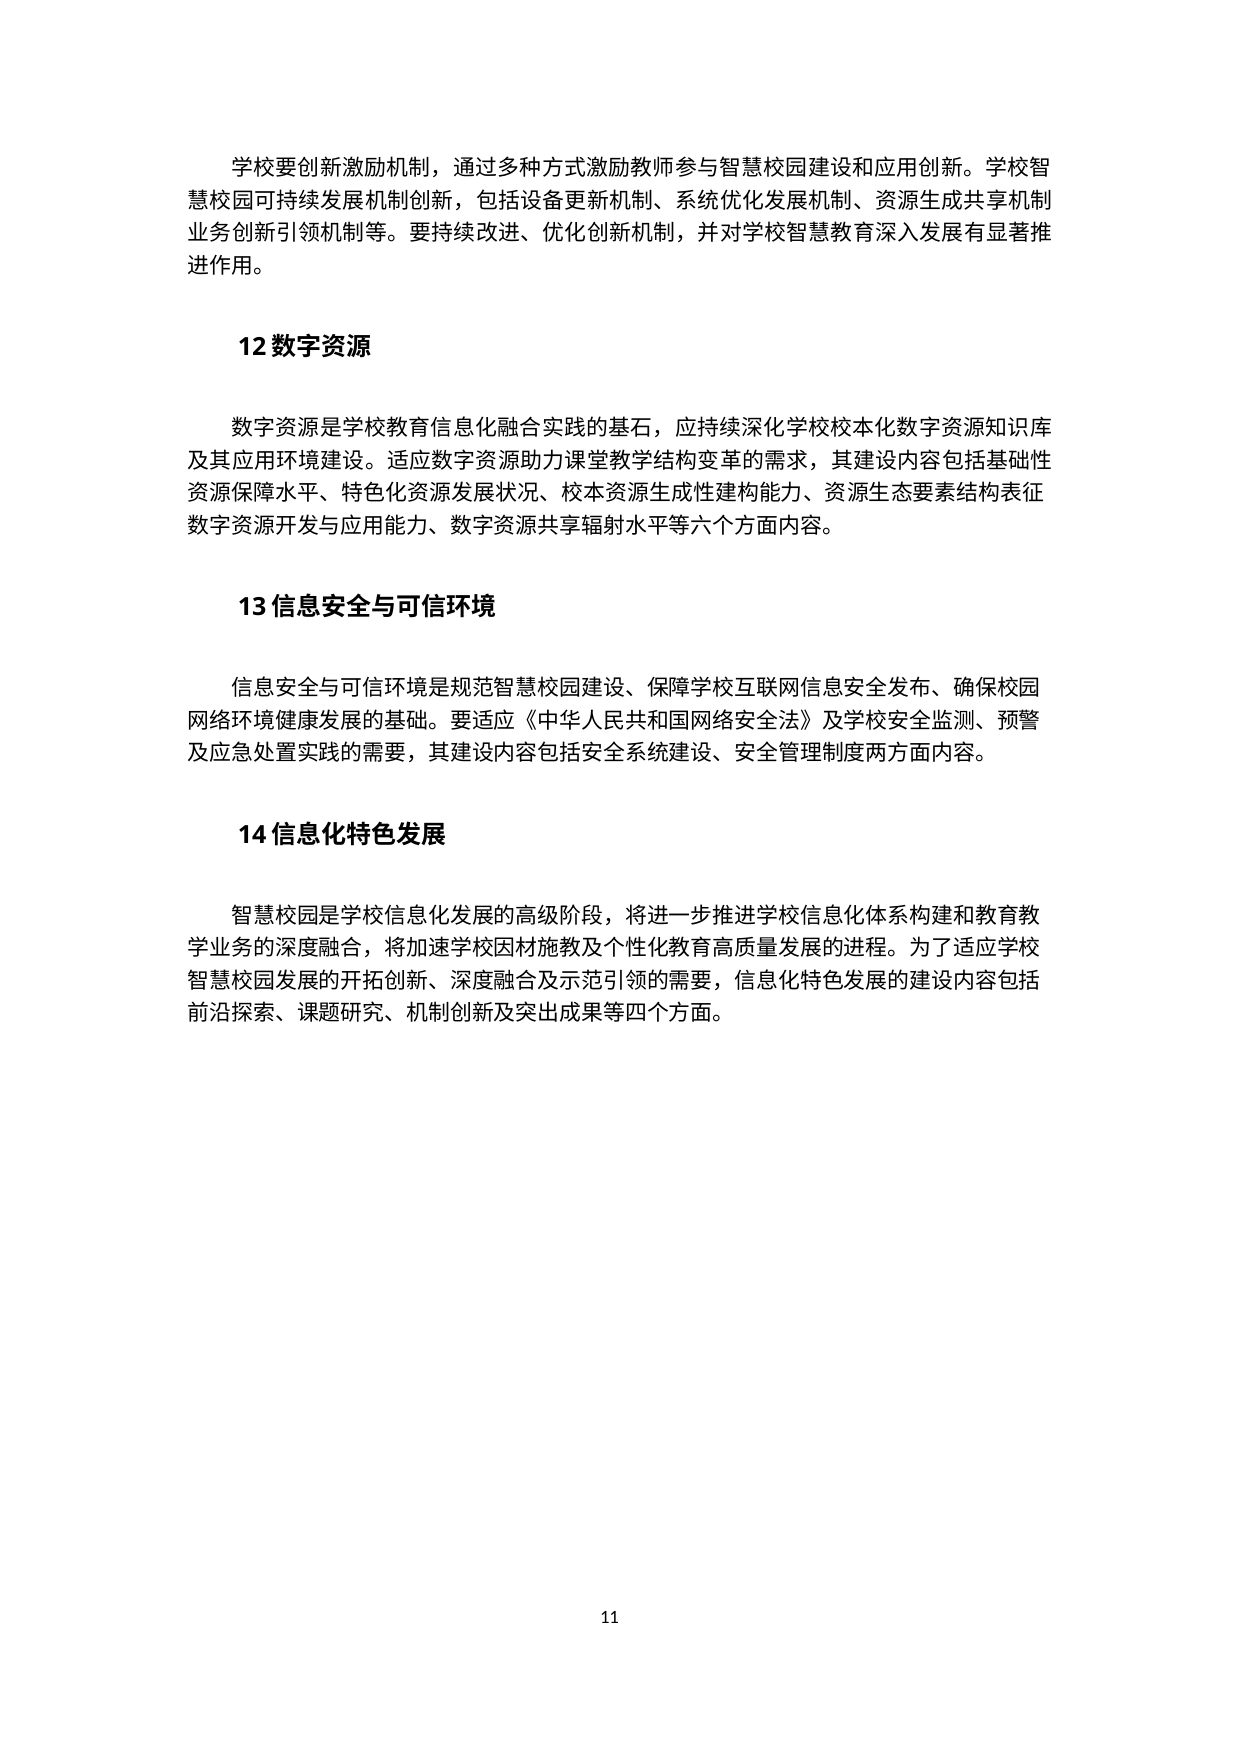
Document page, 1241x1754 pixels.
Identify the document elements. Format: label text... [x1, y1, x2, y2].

text 数字资源是学校教育信息化融合实践的基石，应持续深化学校校本化数字资源知识库及其应用环境建设。适应数字资源助力课堂教学结构变革的需求，其建设内容包括基础性资源保障水平、特色化资源发展状况、校本资源生成性建构能力、资源生态要素结构表征 、数字资源开发与应用能力、数字资源共享辐射水平等六个方面内容。 [187, 410, 1053, 540]
text 13信息安全与可信环境 [187, 572, 1053, 637]
text 信息安全与可信环境是规范智慧校园建设、保障学校互联网信息安全发布、确保校园网络环境健康发展的基础。要适应《中华人民共和国网络安全法》及学校安全监测、预警及应急处置实践的需要，其建设内容包括安全系统建设、安全管理制度两方面内容。 [187, 670, 1053, 767]
text 学校要创新激励机制，通过多种方式激励教师参与智慧校园建设和应用创新。学校智慧校园可持续发展机制创新，包括设备更新机制、系统优化发展机制、资源生成共享机制、业务创新引领机制等。要持续改进、优化创新机制，并对学校智慧教育深入发展有显著推进作用。 [187, 150, 1053, 280]
text 智慧校园是学校信息化发展的高级阶段，将进一步推进学校信息化体系构建和教育教学业务的深度融合，将加速学校因材施教及个性化教育高质量发展的进程。为了适应学校智慧校园发展的开拓创新、深度融合及示范引领的需要，信息化特色发展的建设内容包括前沿探索、课题研究、机制创新及突出成果等四个方面。 [187, 897, 1053, 1027]
text 12数字资源 [187, 312, 1053, 377]
text 14信息化特色发展 [187, 800, 1053, 865]
